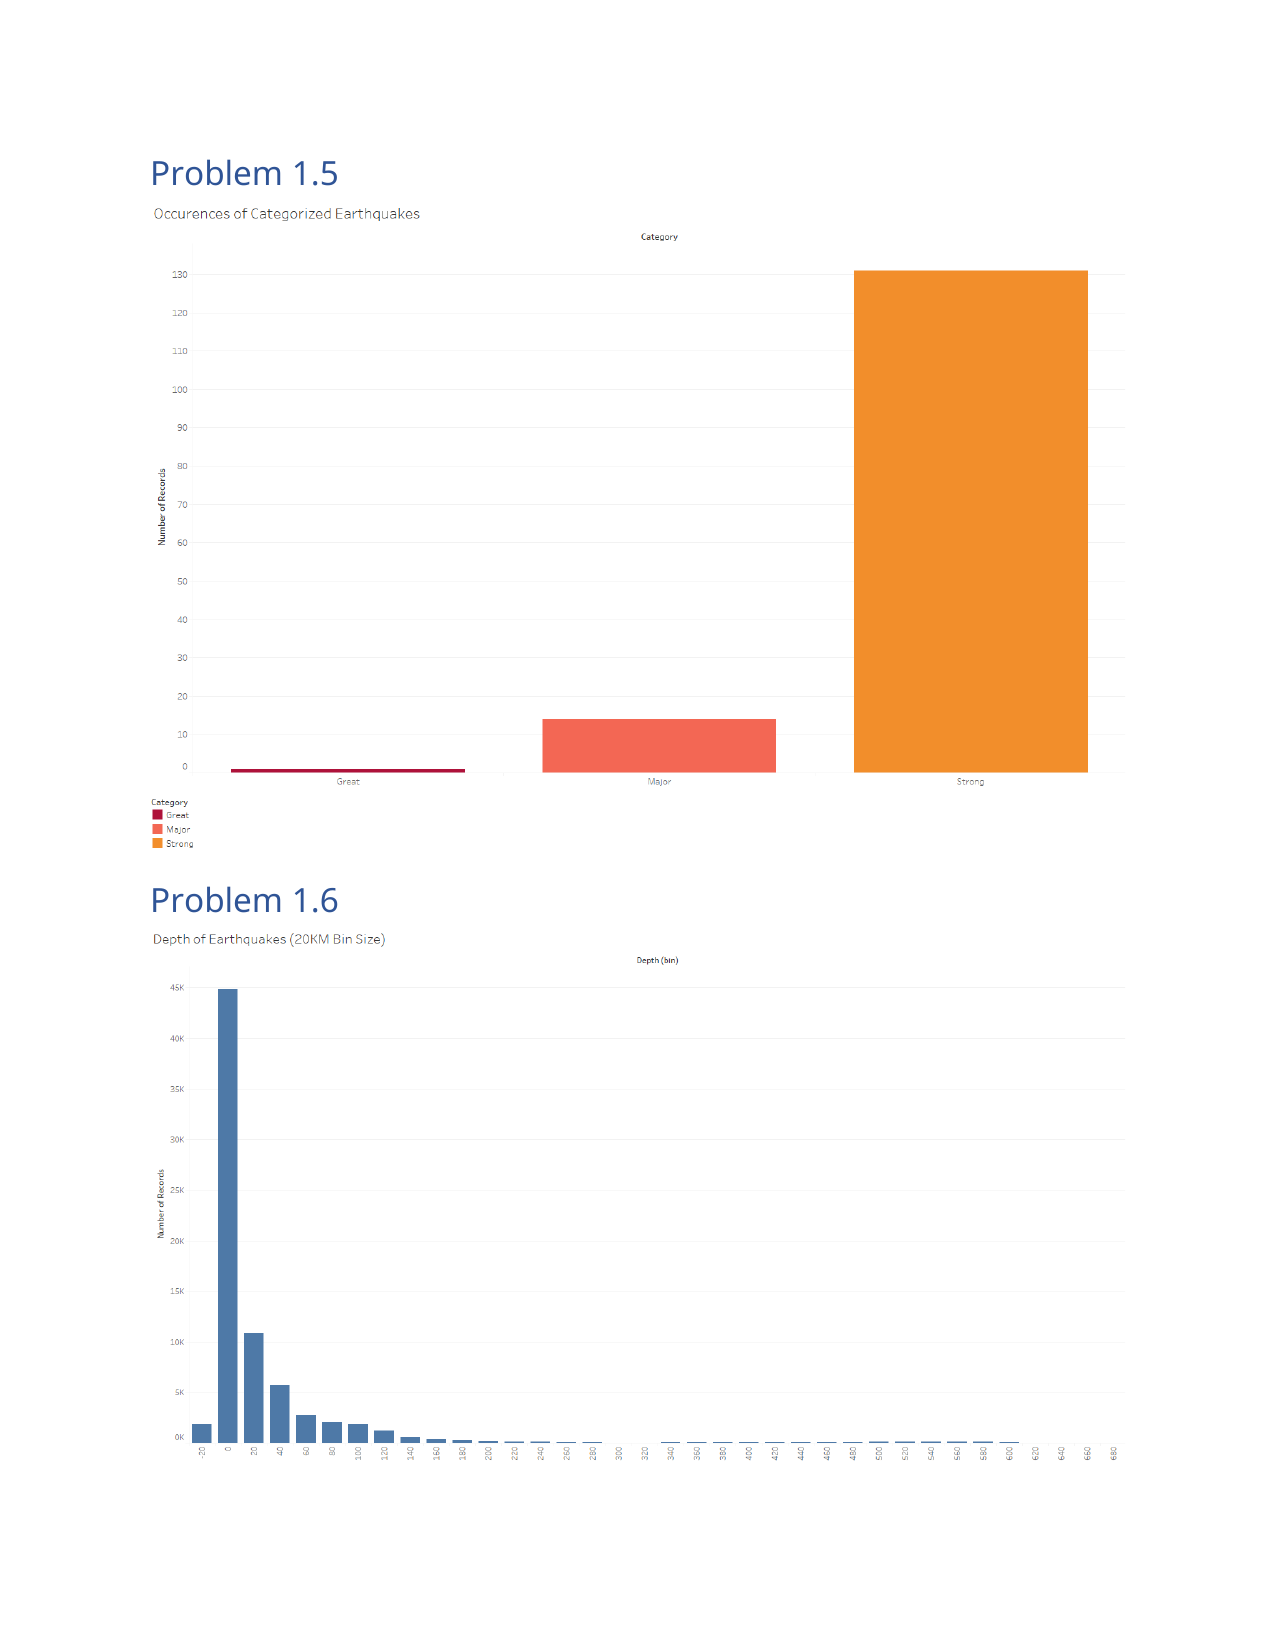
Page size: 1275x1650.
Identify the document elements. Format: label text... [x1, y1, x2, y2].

subtitle Problem 1.5 [150, 150, 1125, 195]
picture [150, 926, 1125, 1462]
subtitle Problem 1.6 [150, 877, 1125, 922]
picture [150, 198, 1125, 850]
